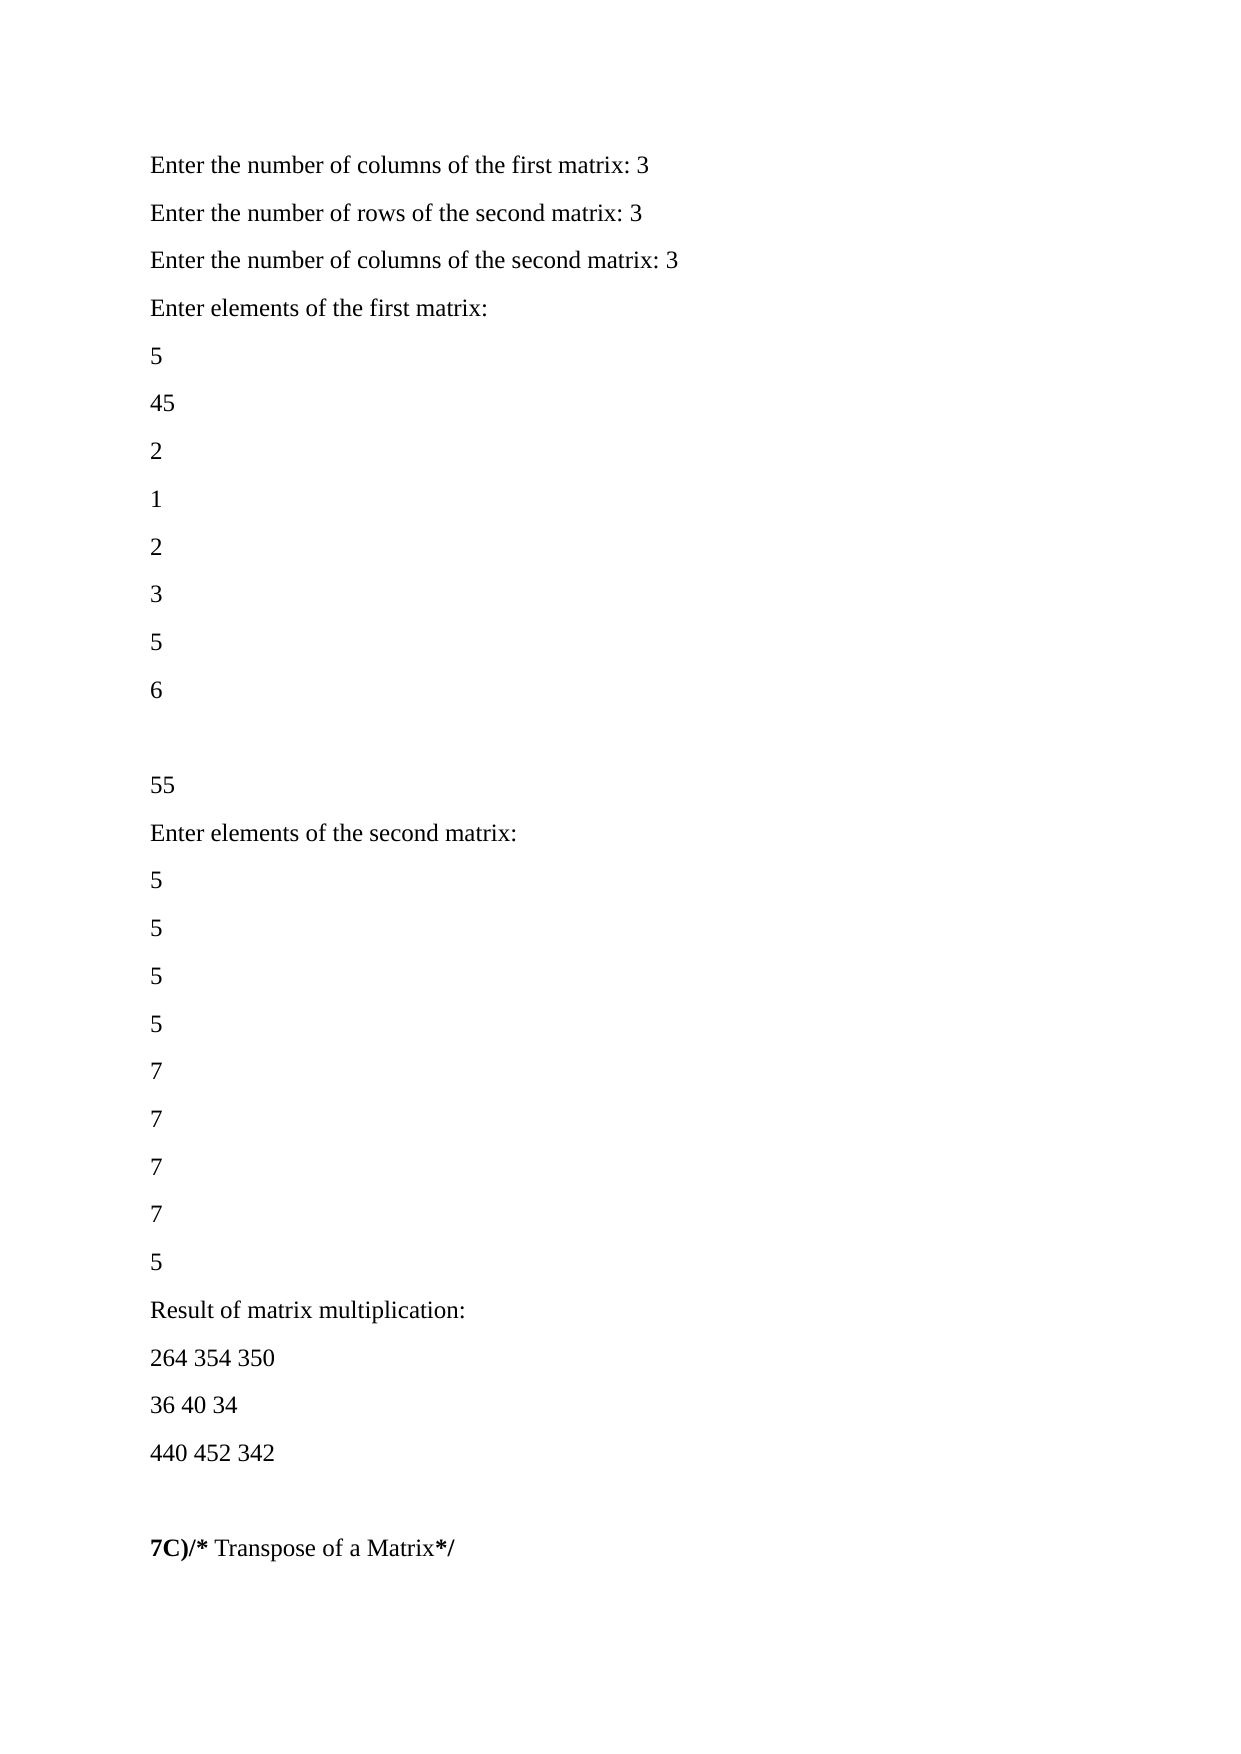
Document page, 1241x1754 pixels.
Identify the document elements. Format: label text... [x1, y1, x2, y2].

text 5 [150, 913, 1090, 942]
text 7 [150, 1199, 1090, 1228]
text 5 [150, 866, 1090, 894]
text 1 [150, 484, 1090, 513]
text 6 [150, 675, 1090, 703]
text 3 [150, 579, 1090, 608]
text 2 [150, 436, 1090, 465]
text 5 [150, 341, 1090, 369]
text 5 [150, 1009, 1090, 1037]
text Enter the number of rows of the second matrix: 3 [150, 198, 1090, 226]
text 36 40 34 [150, 1390, 1090, 1419]
text Enter elements of the first matrix: [150, 293, 1090, 322]
text 2 [150, 532, 1090, 560]
text 5 [150, 961, 1090, 990]
text 45 [150, 388, 1090, 417]
text 264 354 350 [150, 1343, 1090, 1371]
text 5 [150, 1247, 1090, 1276]
text Enter the number of columns of the second matrix: 3 [150, 245, 1090, 274]
text 7 [150, 1056, 1090, 1085]
text 55 [150, 770, 1090, 799]
text 7 [150, 1104, 1090, 1133]
text Enter the number of columns of the first matrix: 3 [150, 150, 1090, 179]
text 5 [150, 627, 1090, 656]
text 7 [150, 1152, 1090, 1181]
text 440 452 342 [150, 1438, 1090, 1467]
text 7C)/* Transpose of a Matrix*/ [150, 1533, 1090, 1562]
text Enter elements of the second matrix: [150, 818, 1090, 847]
text Result of matrix multiplication: [150, 1295, 1090, 1324]
